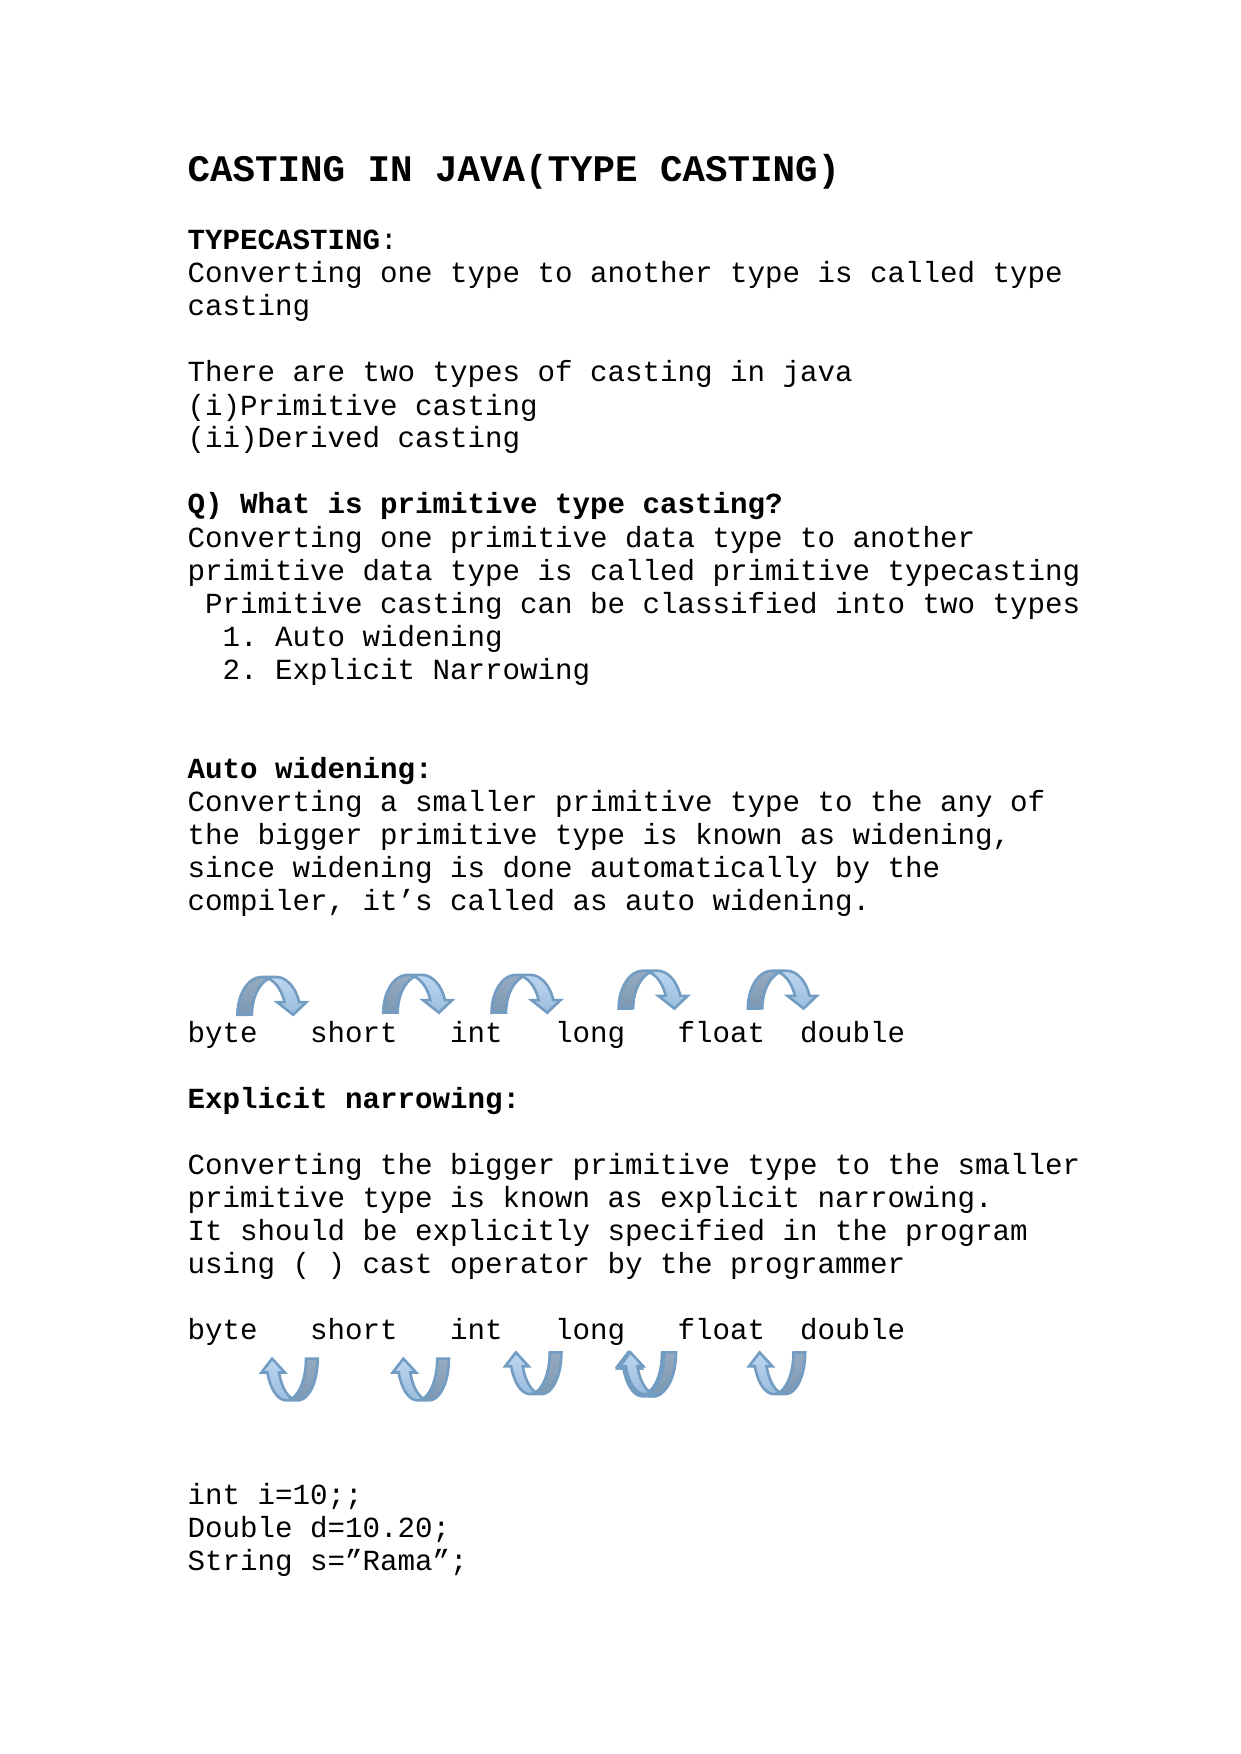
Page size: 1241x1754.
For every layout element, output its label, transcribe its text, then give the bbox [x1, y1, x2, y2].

text It should be explicitly specified in the program using ( ) cast operator by the programmer [187, 1216, 1090, 1282]
text 1. Auto widening [187, 622, 1090, 655]
text Converting the bigger primitive type to the smaller primitive type is known as explicit narrowing. [187, 1150, 1090, 1216]
text There are two types of casting in java [187, 358, 1090, 391]
text Double d=10.20; [187, 1513, 1090, 1546]
text 2. Explicit Narrowing [187, 655, 1090, 688]
text String s=”Rama”; [187, 1546, 1090, 1579]
text (ii)Derived casting [187, 424, 1090, 457]
text Converting a smaller primitive type to the any of the bigger primitive type is known as widening, since widening is done automatically by the compiler, it’s called as auto widening. [187, 787, 1090, 919]
text Auto widening: [187, 754, 1090, 787]
text Converting one primitive data type to another primitive data type is called primitive typecasting [187, 523, 1090, 589]
text Converting one type to another type is called type casting [187, 258, 1090, 324]
text Q) What is primitive type casting? [187, 490, 1090, 523]
text Primitive casting can be classified into two types [187, 589, 1090, 622]
text CASTING IN JAVA(TYPE CASTING) [187, 150, 1090, 192]
text TYPECASTING: [187, 226, 1090, 258]
text (i)Primitive casting [187, 391, 1090, 424]
text byte short int long float double [187, 1018, 1090, 1051]
text int i=10;; [187, 1480, 1090, 1513]
text Explicit narrowing: [187, 1084, 1090, 1117]
text byte short int long float double [187, 1315, 1090, 1348]
